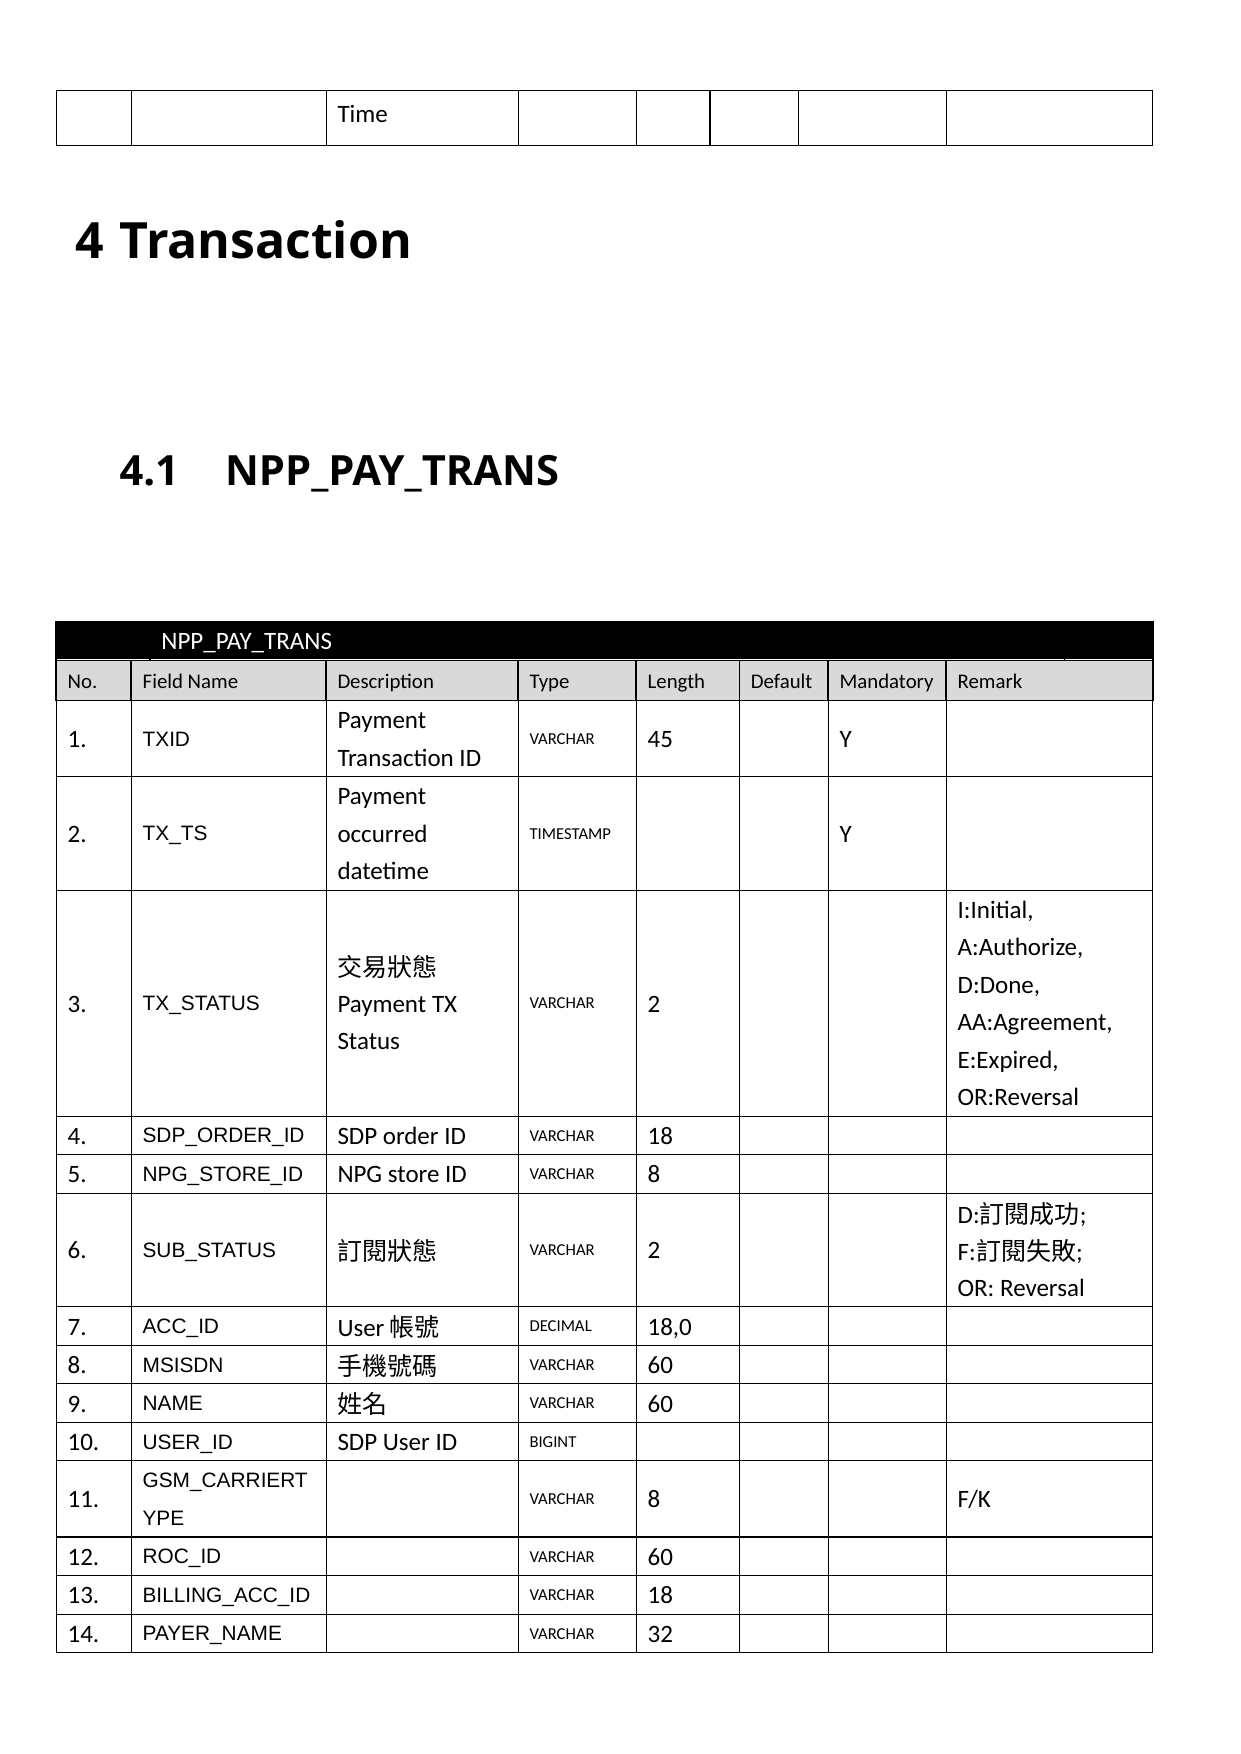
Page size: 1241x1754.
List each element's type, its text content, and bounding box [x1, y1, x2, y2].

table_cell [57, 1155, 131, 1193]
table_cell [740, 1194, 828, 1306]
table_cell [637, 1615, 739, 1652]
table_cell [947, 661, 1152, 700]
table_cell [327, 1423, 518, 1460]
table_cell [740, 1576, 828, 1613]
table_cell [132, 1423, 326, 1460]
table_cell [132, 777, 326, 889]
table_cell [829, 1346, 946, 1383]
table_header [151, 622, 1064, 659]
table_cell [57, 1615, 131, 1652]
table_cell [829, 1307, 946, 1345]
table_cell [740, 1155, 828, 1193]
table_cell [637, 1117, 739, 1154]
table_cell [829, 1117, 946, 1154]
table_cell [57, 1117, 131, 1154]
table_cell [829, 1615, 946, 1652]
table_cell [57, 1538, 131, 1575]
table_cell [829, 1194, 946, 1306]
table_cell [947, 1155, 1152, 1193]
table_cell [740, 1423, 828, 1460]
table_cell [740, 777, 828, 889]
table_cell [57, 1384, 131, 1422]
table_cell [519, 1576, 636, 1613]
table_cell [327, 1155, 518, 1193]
text NPP_PAY_TRANS [119, 432, 1165, 507]
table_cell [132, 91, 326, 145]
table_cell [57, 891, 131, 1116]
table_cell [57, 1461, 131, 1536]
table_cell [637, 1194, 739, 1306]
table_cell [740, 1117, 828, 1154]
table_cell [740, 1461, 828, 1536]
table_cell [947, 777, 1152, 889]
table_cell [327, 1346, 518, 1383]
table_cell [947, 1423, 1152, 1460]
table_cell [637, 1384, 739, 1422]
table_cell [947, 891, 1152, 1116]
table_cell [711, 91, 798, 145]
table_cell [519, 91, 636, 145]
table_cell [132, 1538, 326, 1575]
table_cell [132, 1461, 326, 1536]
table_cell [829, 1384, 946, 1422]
text Transaction [75, 202, 1165, 277]
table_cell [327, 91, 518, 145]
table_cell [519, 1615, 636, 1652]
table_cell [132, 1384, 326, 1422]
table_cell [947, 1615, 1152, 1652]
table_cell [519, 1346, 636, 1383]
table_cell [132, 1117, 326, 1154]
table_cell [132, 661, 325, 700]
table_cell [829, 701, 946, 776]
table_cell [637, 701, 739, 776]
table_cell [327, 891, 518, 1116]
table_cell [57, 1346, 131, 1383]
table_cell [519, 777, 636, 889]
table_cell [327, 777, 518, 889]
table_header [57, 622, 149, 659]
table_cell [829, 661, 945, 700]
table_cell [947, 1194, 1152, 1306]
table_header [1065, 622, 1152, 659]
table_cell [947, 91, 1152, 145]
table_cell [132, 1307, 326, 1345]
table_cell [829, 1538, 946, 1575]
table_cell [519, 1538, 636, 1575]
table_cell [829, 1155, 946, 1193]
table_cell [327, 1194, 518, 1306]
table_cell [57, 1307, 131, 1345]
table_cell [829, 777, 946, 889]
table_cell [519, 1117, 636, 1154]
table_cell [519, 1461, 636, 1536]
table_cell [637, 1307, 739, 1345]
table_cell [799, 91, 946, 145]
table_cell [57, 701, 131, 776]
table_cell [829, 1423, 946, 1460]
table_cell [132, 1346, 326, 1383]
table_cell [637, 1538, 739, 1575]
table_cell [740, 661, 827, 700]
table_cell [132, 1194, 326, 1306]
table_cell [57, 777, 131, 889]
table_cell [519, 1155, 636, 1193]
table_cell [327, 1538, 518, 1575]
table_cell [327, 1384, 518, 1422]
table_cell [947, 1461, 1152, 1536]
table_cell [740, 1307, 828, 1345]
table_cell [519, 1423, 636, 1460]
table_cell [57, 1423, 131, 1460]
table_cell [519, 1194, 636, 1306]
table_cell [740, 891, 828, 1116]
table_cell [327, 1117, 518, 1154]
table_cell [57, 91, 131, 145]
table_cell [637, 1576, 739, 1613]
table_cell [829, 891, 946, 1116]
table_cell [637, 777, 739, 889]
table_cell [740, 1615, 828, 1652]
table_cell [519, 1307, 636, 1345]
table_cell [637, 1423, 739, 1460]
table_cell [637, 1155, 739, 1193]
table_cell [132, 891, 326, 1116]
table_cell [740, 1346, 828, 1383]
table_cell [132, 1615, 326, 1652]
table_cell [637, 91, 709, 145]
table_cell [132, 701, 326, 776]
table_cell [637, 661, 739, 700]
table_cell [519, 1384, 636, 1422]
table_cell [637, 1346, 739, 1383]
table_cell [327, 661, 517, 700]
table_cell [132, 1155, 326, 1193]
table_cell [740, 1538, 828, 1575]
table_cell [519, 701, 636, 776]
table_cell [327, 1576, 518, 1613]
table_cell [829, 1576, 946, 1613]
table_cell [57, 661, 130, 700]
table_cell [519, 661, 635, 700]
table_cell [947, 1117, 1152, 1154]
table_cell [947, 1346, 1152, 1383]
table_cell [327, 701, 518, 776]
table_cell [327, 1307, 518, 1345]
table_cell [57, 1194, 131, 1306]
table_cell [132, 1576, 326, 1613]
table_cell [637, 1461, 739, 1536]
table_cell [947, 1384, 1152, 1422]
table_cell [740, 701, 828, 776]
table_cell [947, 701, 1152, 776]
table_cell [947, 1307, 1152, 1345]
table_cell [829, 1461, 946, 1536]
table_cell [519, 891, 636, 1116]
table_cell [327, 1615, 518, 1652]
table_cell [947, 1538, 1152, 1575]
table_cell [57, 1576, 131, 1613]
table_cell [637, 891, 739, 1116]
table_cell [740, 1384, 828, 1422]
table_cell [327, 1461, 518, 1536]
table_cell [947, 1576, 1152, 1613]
